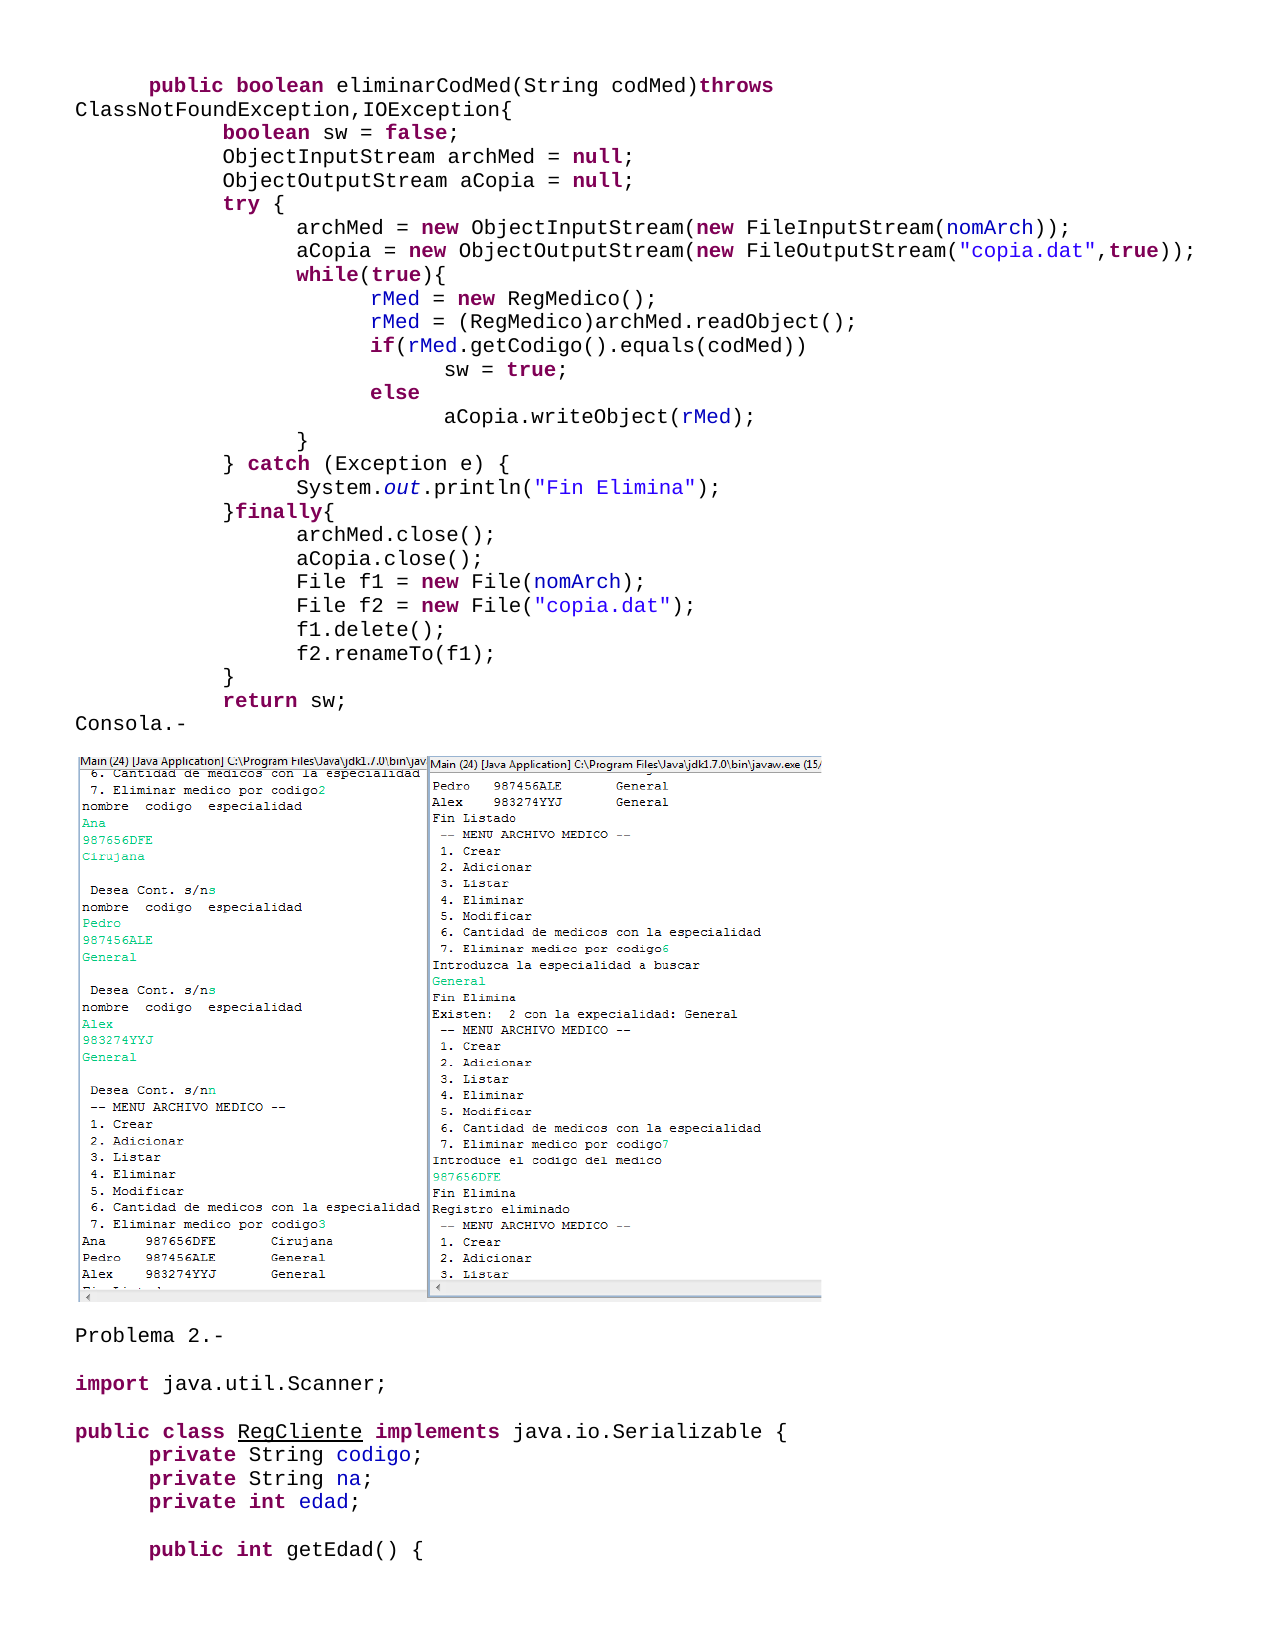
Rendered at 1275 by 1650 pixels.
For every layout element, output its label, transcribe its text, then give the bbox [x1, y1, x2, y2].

text } [75, 666, 1200, 690]
text archMed.close(); [75, 524, 1200, 548]
text public int getEdad() { [75, 1539, 1200, 1562]
text ObjectOutputStream aCopia = null; [75, 169, 1200, 193]
text public class RegCliente implements java.io.Serializable { [75, 1421, 1200, 1444]
text } catch (Exception e) { [75, 453, 1200, 477]
text if(rMed.getCodigo().equals(codMed)) [75, 335, 1200, 359]
text rMed = (RegMedico)archMed.readObject(); [75, 311, 1200, 335]
text }finally{ [75, 501, 1200, 524]
text try { [75, 193, 1200, 217]
text public boolean eliminarCodMed(String codMed)throws ClassNotFoundException,IOException{ [75, 75, 1200, 122]
text aCopia.close(); [75, 548, 1200, 572]
text Problema 2.- [75, 1325, 1200, 1349]
text import java.util.Scanner; [75, 1373, 1200, 1397]
text rMed = new RegMedico(); [75, 288, 1200, 311]
text private String codigo; [75, 1444, 1200, 1468]
picture [78, 756, 822, 1302]
text else [75, 382, 1200, 406]
text aCopia = new ObjectOutputStream(new FileOutputStream("copia.dat",true)); [75, 241, 1200, 264]
text boolean sw = false; [75, 122, 1200, 146]
text } [75, 430, 1200, 453]
text f2.renameTo(f1); [75, 642, 1200, 666]
text private String na; [75, 1468, 1200, 1492]
text File f1 = new File(nomArch); [75, 572, 1200, 595]
text ObjectInputStream archMed = null; [75, 146, 1200, 169]
text return sw; [75, 690, 1200, 713]
text f1.delete(); [75, 619, 1200, 642]
text sw = true; [75, 359, 1200, 382]
text while(true){ [75, 264, 1200, 288]
text System.out.println("Fin Elimina"); [75, 477, 1200, 501]
text archMed = new ObjectInputStream(new FileInputStream(nomArch)); [75, 217, 1200, 241]
text File f2 = new File("copia.dat"); [75, 595, 1200, 619]
text Consola.- [75, 713, 1200, 737]
text private int edad; [75, 1492, 1200, 1515]
text aCopia.writeObject(rMed); [75, 406, 1200, 430]
